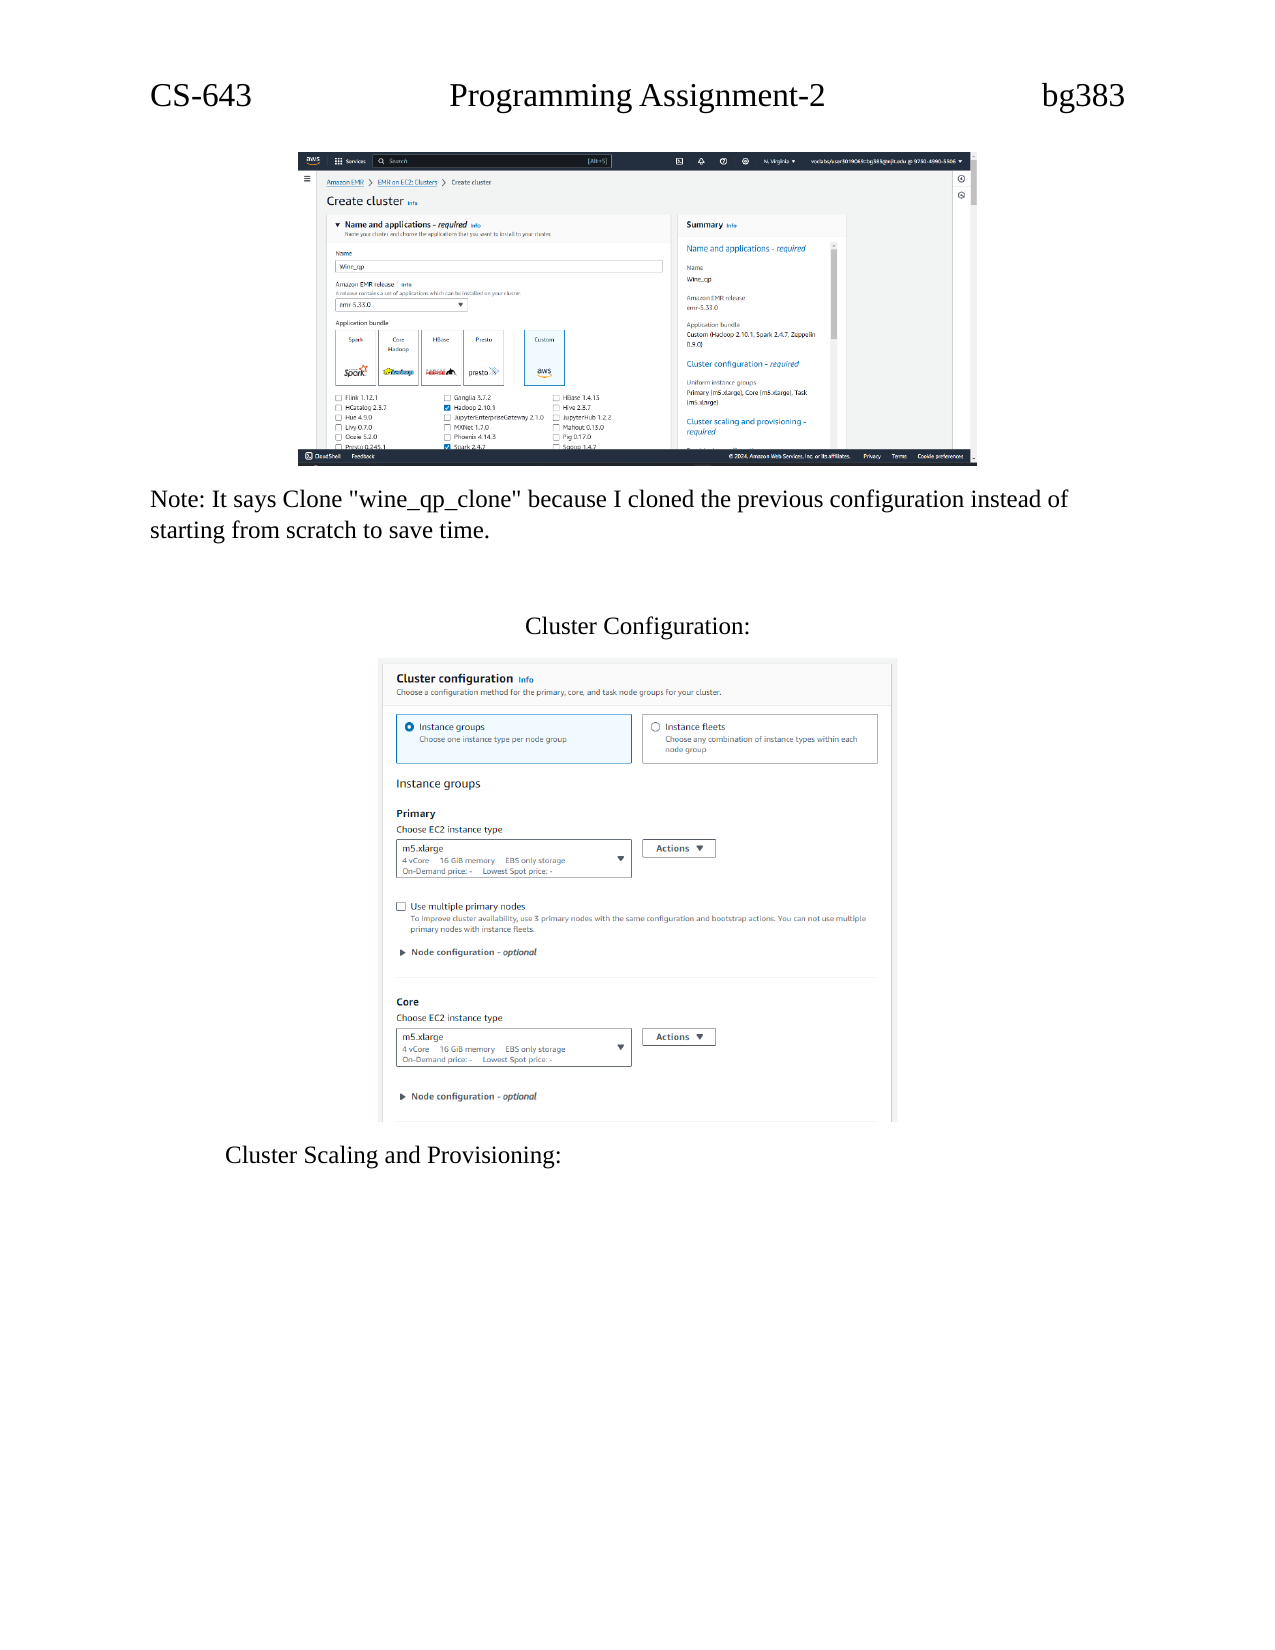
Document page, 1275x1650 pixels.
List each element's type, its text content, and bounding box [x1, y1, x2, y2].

text Cluster Scaling and Provisioning: [150, 1140, 1125, 1169]
text Cluster Configuration: [150, 611, 1125, 639]
text Note: It says Clone "wine_qp_clone" because I cloned the previous configuration instead of starting from scratch to save time. [150, 484, 1125, 544]
picture [298, 151, 977, 466]
picture [377, 658, 898, 1122]
